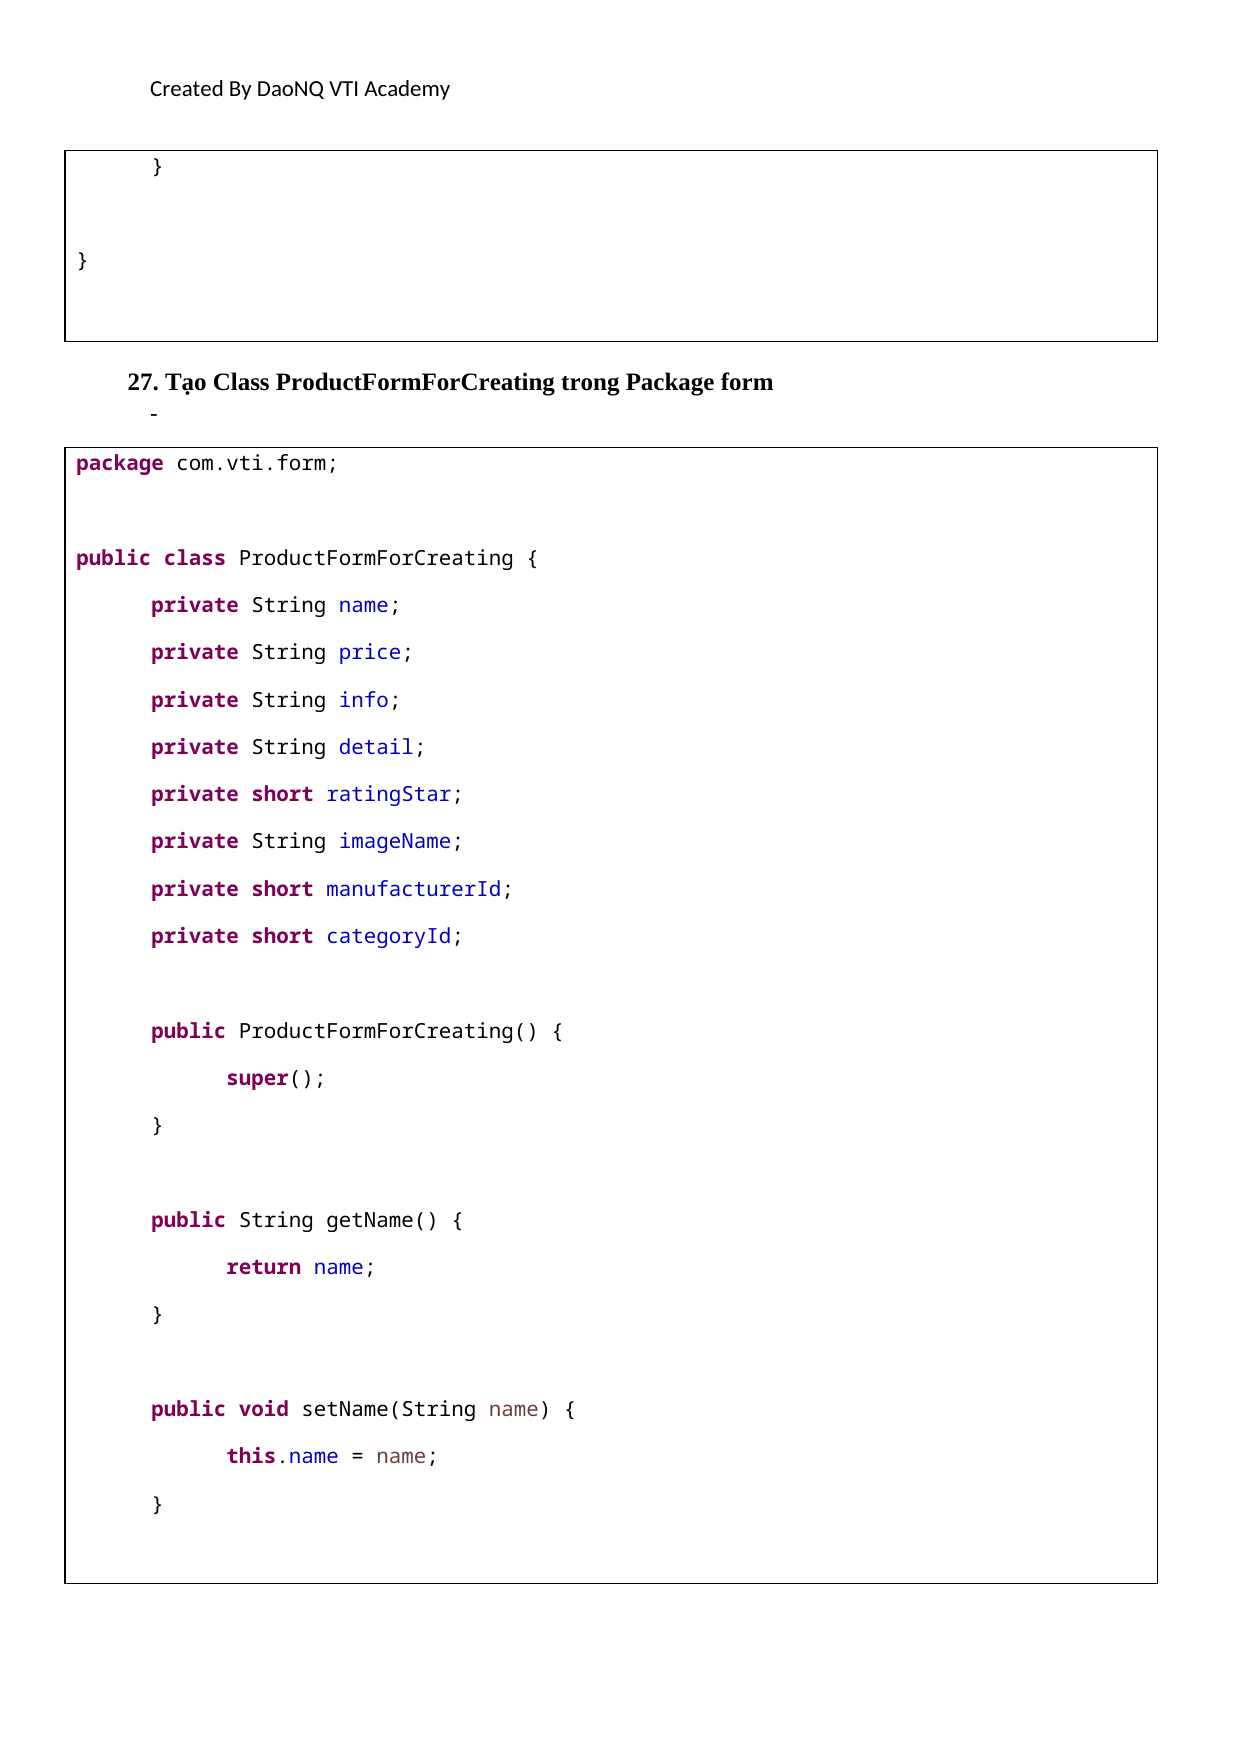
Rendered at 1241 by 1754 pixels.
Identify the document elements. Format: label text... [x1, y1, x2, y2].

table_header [66, 151, 1157, 341]
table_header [66, 448, 1157, 1583]
subtitle Tạo Class ProductFormForCreating trong Package form [127, 367, 1090, 395]
